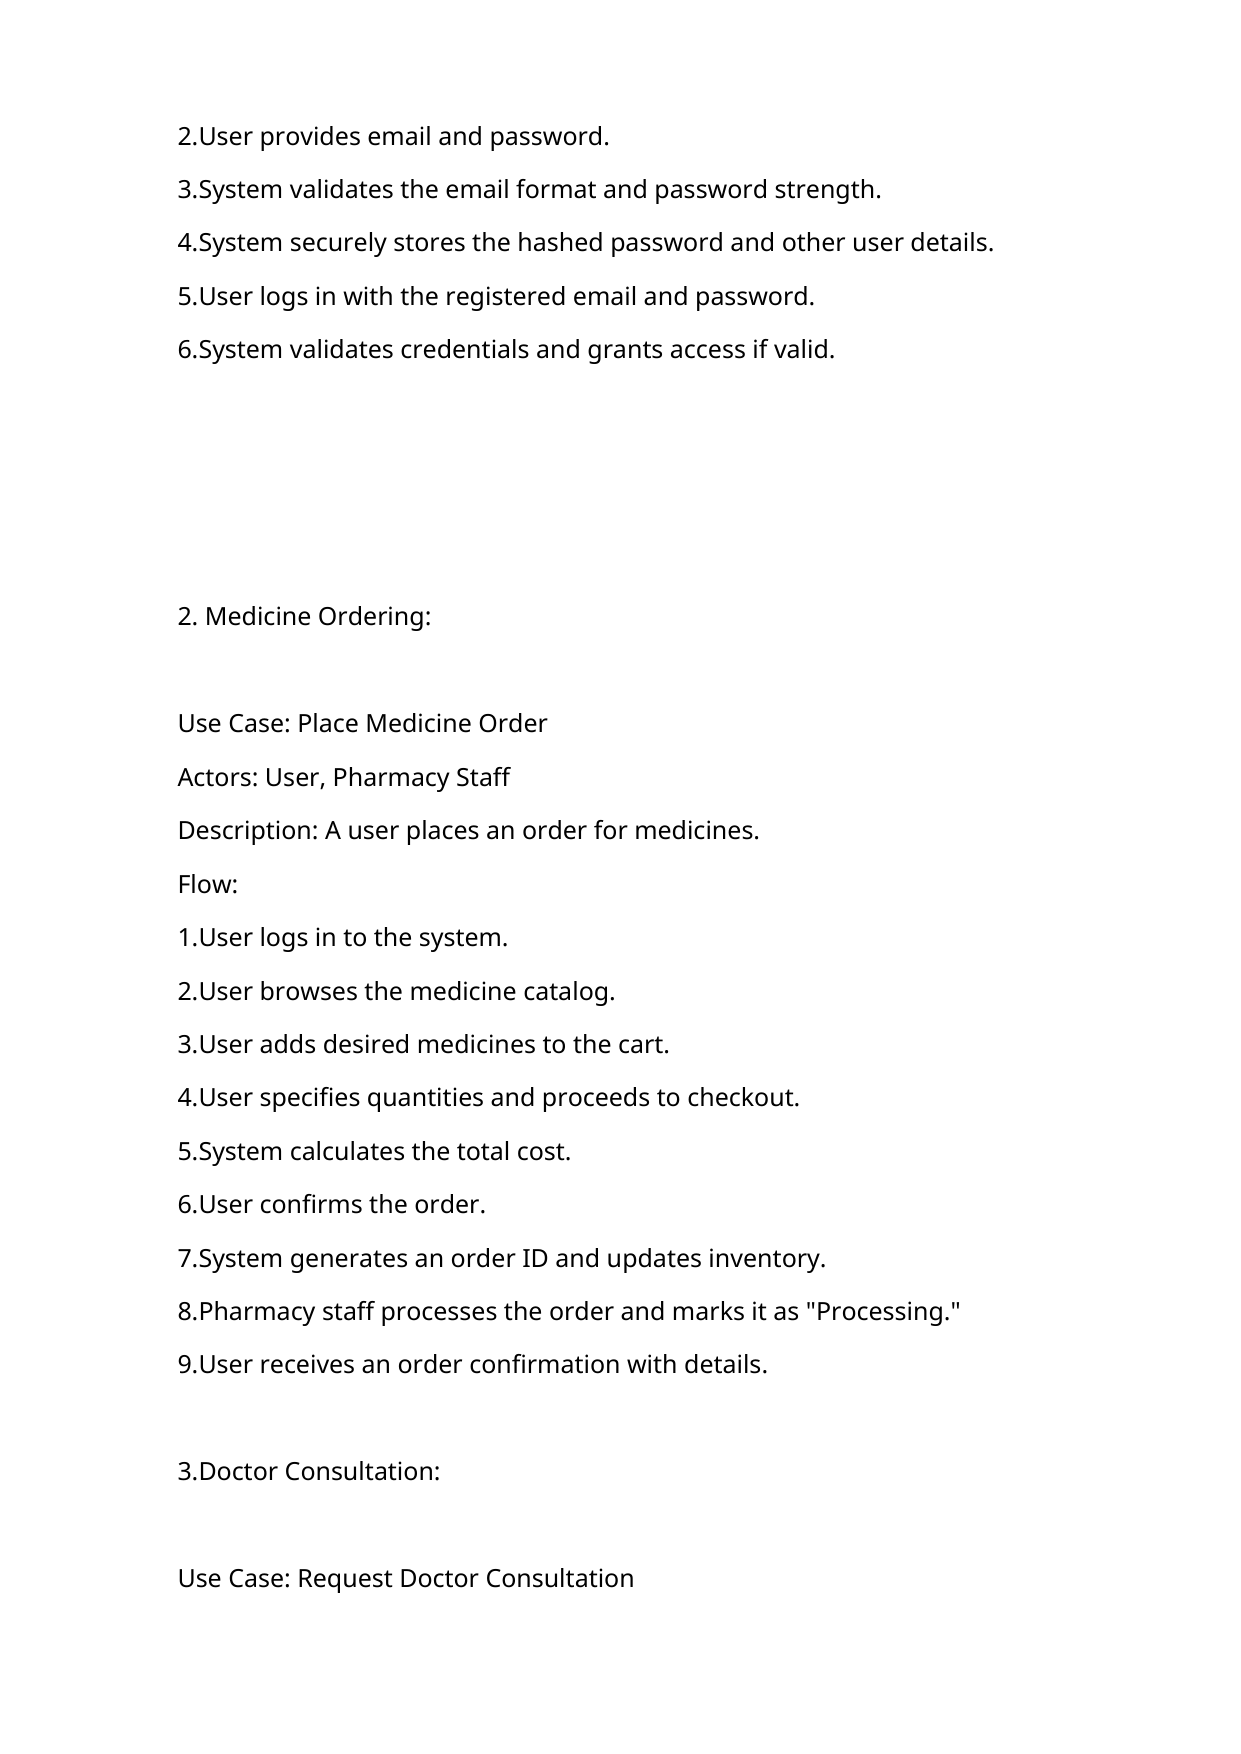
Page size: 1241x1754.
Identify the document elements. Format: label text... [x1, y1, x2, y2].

text 8.Pharmacy staff processes the order and marks it as "Processing." [177, 1294, 1152, 1328]
text 2.User provides email and password. [177, 118, 1152, 152]
text 5.System calculates the total cost. [177, 1133, 1152, 1167]
text 6.User confirms the order. [177, 1187, 1152, 1221]
text 9.User receives an order confirmation with details. [177, 1347, 1152, 1381]
text 3.System validates the email format and password strength. [177, 172, 1152, 206]
text 3.Doctor Consultation: [177, 1454, 1152, 1488]
text Use Case: Request Doctor Consultation [177, 1561, 1152, 1595]
text 2.User browses the medicine catalog. [177, 973, 1152, 1007]
text 1.User logs in to the system. [177, 920, 1152, 954]
text 4.System securely stores the hashed password and other user details. [177, 225, 1152, 259]
text Description: A user places an order for medicines. [177, 813, 1152, 847]
text 5.User logs in with the registered email and password. [177, 278, 1152, 312]
text 3.User adds desired medicines to the cart. [177, 1027, 1152, 1061]
text 7.System generates an order ID and updates inventory. [177, 1240, 1152, 1274]
text Flow: [177, 866, 1152, 900]
text 6.System validates credentials and grants access if valid. [177, 332, 1152, 366]
text 4.User specifies quantities and proceeds to checkout. [177, 1080, 1152, 1114]
text 2. Medicine Ordering: [177, 599, 1152, 633]
text Actors: User, Pharmacy Staff [177, 759, 1152, 793]
text Use Case: Place Medicine Order [177, 706, 1152, 740]
